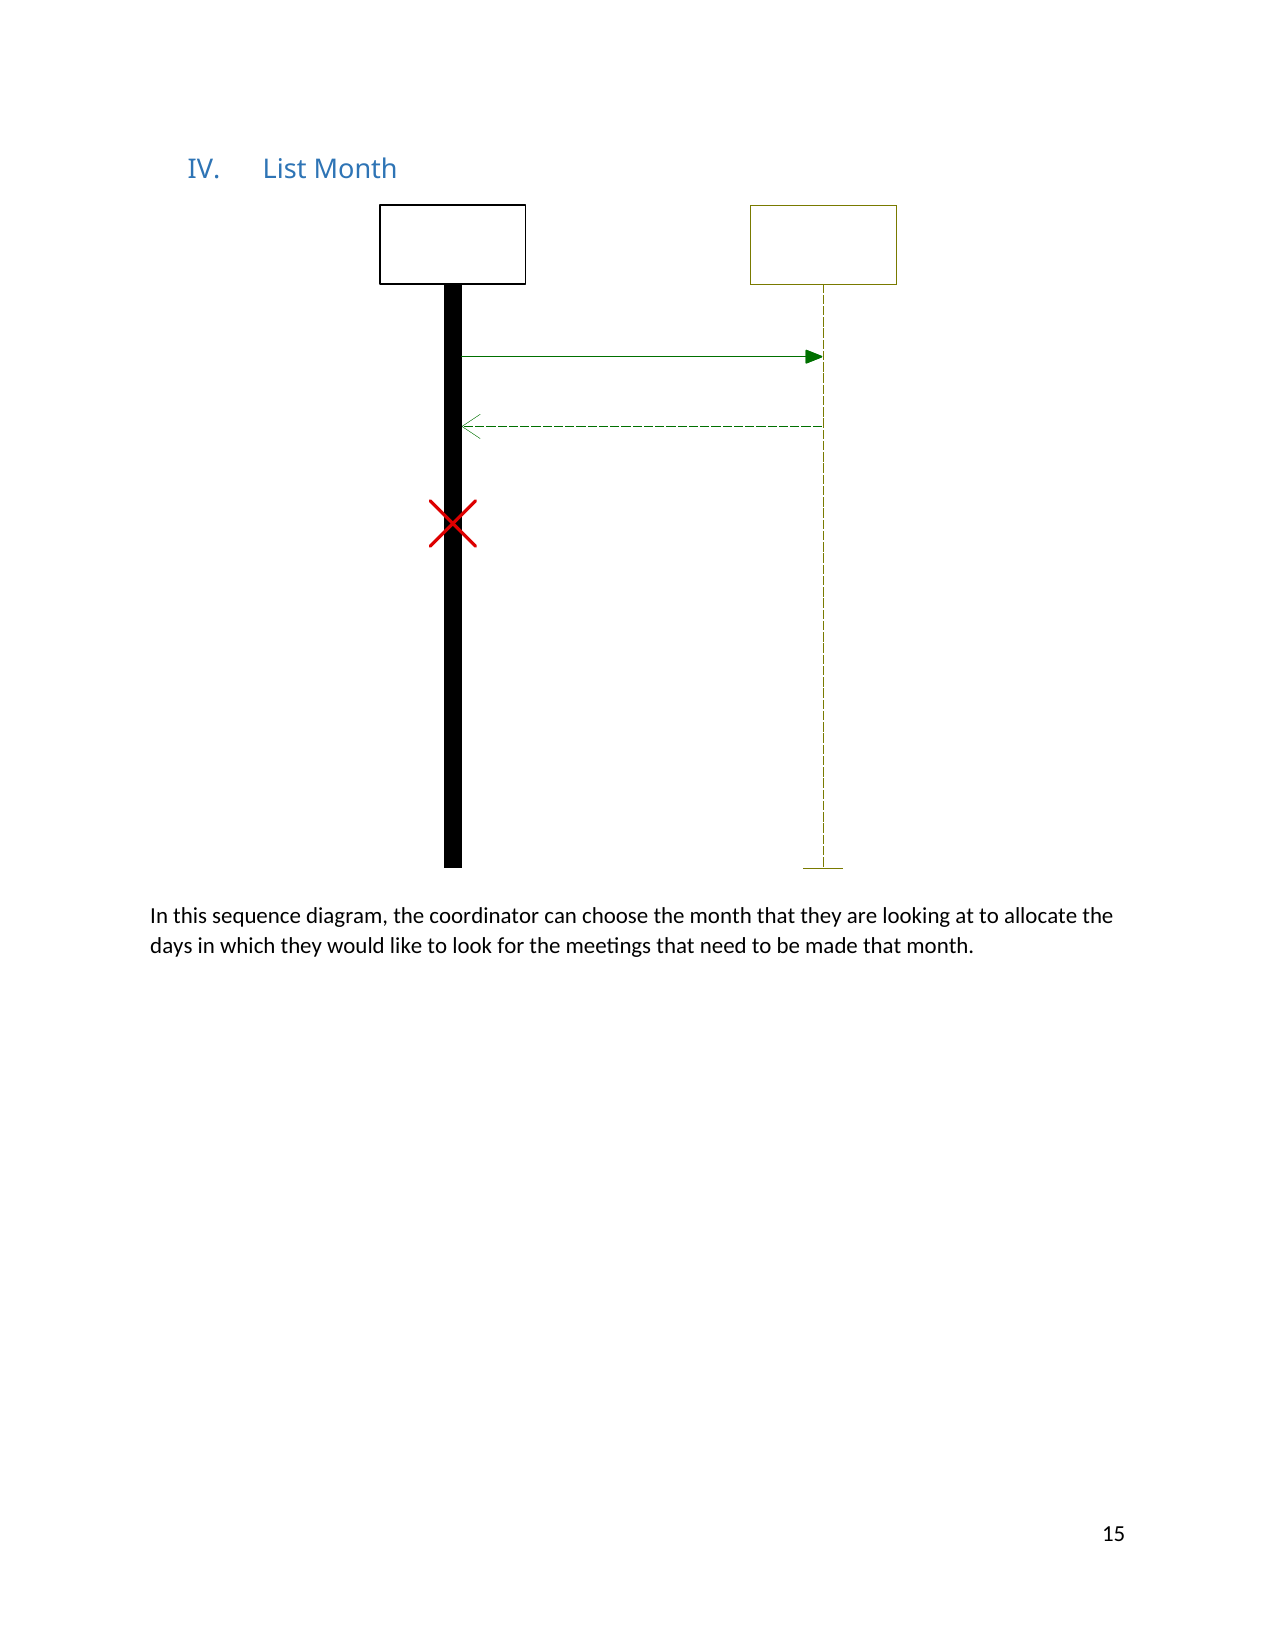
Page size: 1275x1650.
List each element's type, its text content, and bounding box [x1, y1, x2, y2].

subtitle List Month [187, 150, 1125, 187]
text In this sequence diagram, the coordinator can choose the month that they are looking at to allocate the days in which they would like to look for the meetings that need to be made that month. [150, 901, 1125, 959]
